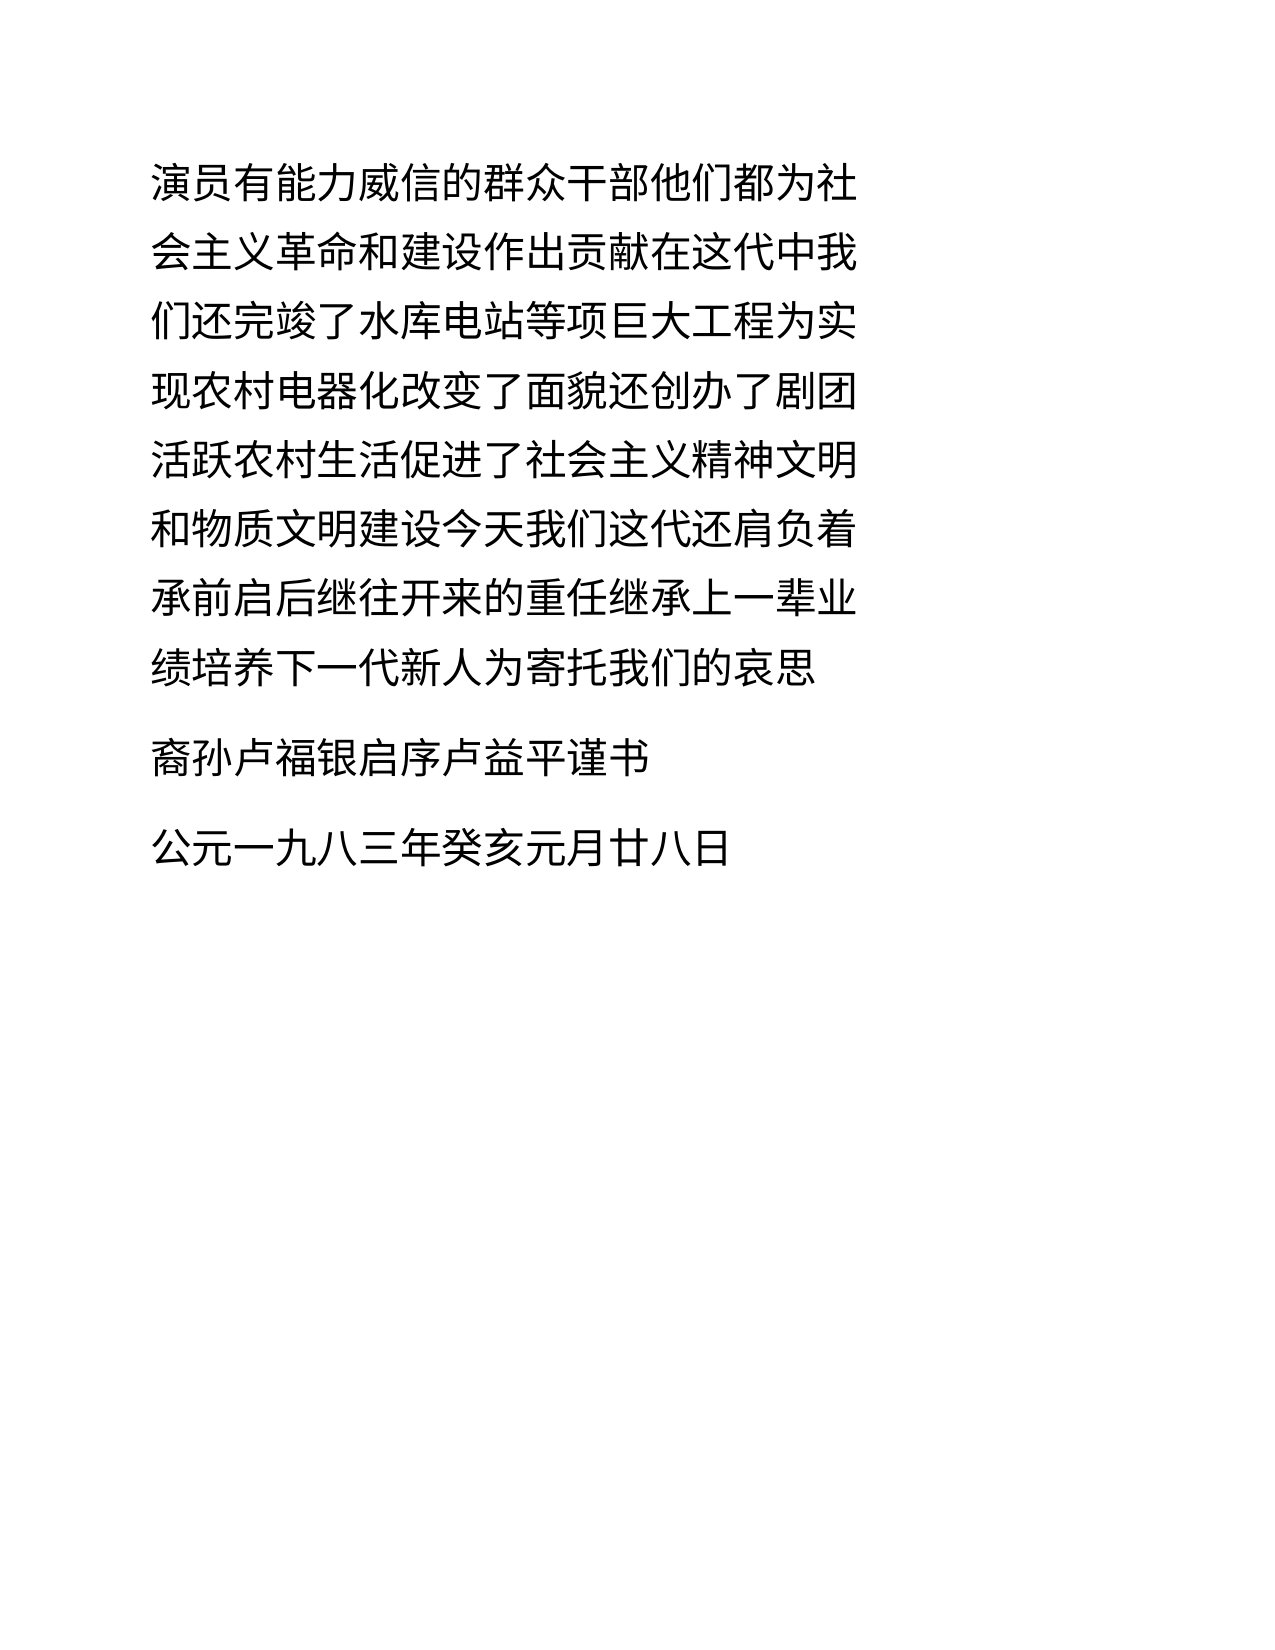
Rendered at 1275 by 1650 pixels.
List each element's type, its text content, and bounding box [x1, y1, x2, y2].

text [150, 150, 862, 695]
text 裔孙卢福银启序卢益平谨书 [150, 725, 862, 785]
text 公元一九八三年癸亥元月廿八日 [150, 815, 862, 875]
